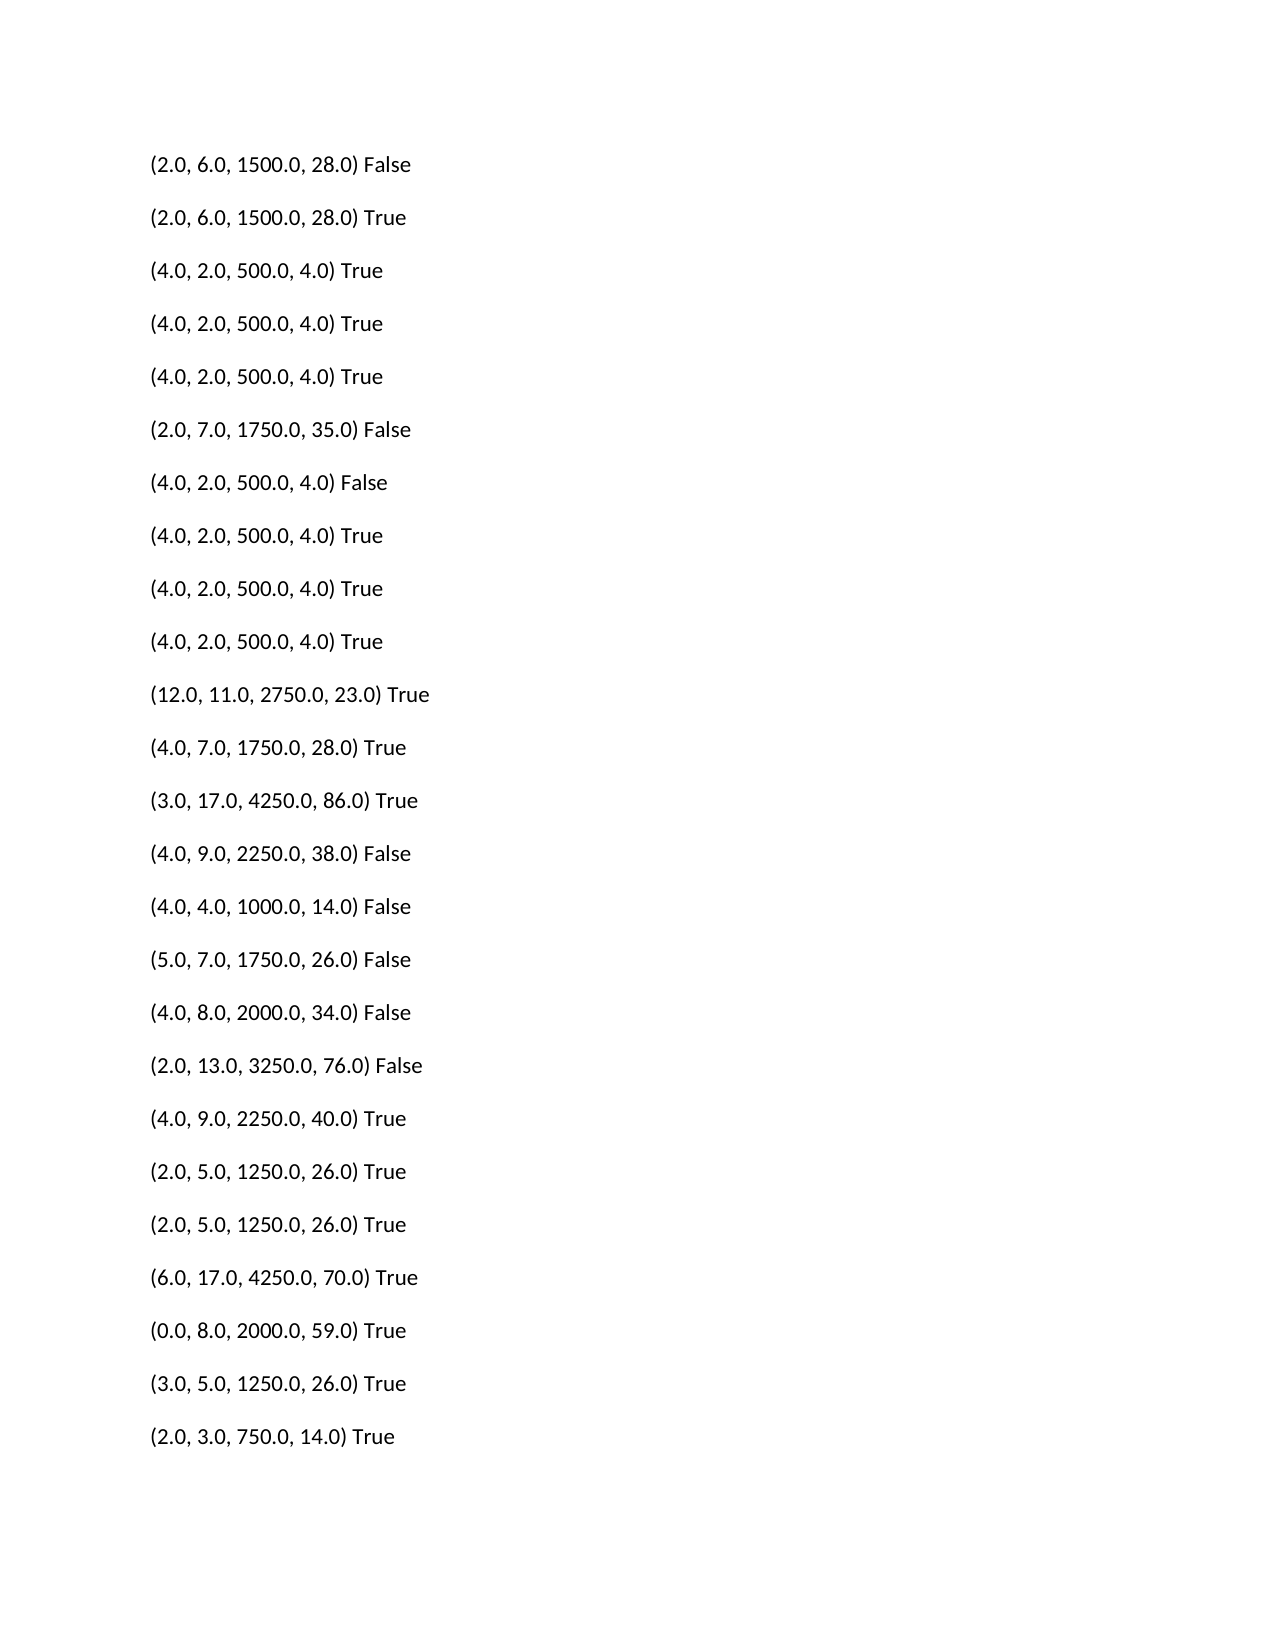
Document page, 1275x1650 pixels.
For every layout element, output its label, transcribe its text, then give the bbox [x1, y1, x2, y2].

text (4.0, 2.0, 500.0, 4.0) False [150, 468, 1125, 496]
text (2.0, 3.0, 750.0, 14.0) True [150, 1422, 1125, 1451]
text (0.0, 8.0, 2000.0, 59.0) True [150, 1316, 1125, 1344]
text (4.0, 2.0, 500.0, 4.0) True [150, 362, 1125, 390]
text (4.0, 9.0, 2250.0, 38.0) False [150, 839, 1125, 867]
text (4.0, 2.0, 500.0, 4.0) True [150, 627, 1125, 655]
text (4.0, 2.0, 500.0, 4.0) True [150, 521, 1125, 549]
text (12.0, 11.0, 2750.0, 23.0) True [150, 680, 1125, 708]
text (4.0, 2.0, 500.0, 4.0) True [150, 309, 1125, 337]
text (4.0, 2.0, 500.0, 4.0) True [150, 574, 1125, 602]
text (2.0, 6.0, 1500.0, 28.0) False [150, 150, 1125, 178]
text (4.0, 8.0, 2000.0, 34.0) False [150, 998, 1125, 1026]
text (4.0, 4.0, 1000.0, 14.0) False [150, 892, 1125, 920]
text (2.0, 6.0, 1500.0, 28.0) True [150, 203, 1125, 231]
text (3.0, 5.0, 1250.0, 26.0) True [150, 1369, 1125, 1397]
text (4.0, 9.0, 2250.0, 40.0) True [150, 1104, 1125, 1132]
text (2.0, 5.0, 1250.0, 26.0) True [150, 1157, 1125, 1185]
text (5.0, 7.0, 1750.0, 26.0) False [150, 945, 1125, 973]
text (2.0, 13.0, 3250.0, 76.0) False [150, 1051, 1125, 1079]
text (4.0, 7.0, 1750.0, 28.0) True [150, 733, 1125, 761]
text (6.0, 17.0, 4250.0, 70.0) True [150, 1263, 1125, 1291]
text (2.0, 5.0, 1250.0, 26.0) True [150, 1210, 1125, 1238]
text (2.0, 7.0, 1750.0, 35.0) False [150, 415, 1125, 443]
text (3.0, 17.0, 4250.0, 86.0) True [150, 786, 1125, 814]
text (4.0, 2.0, 500.0, 4.0) True [150, 256, 1125, 284]
